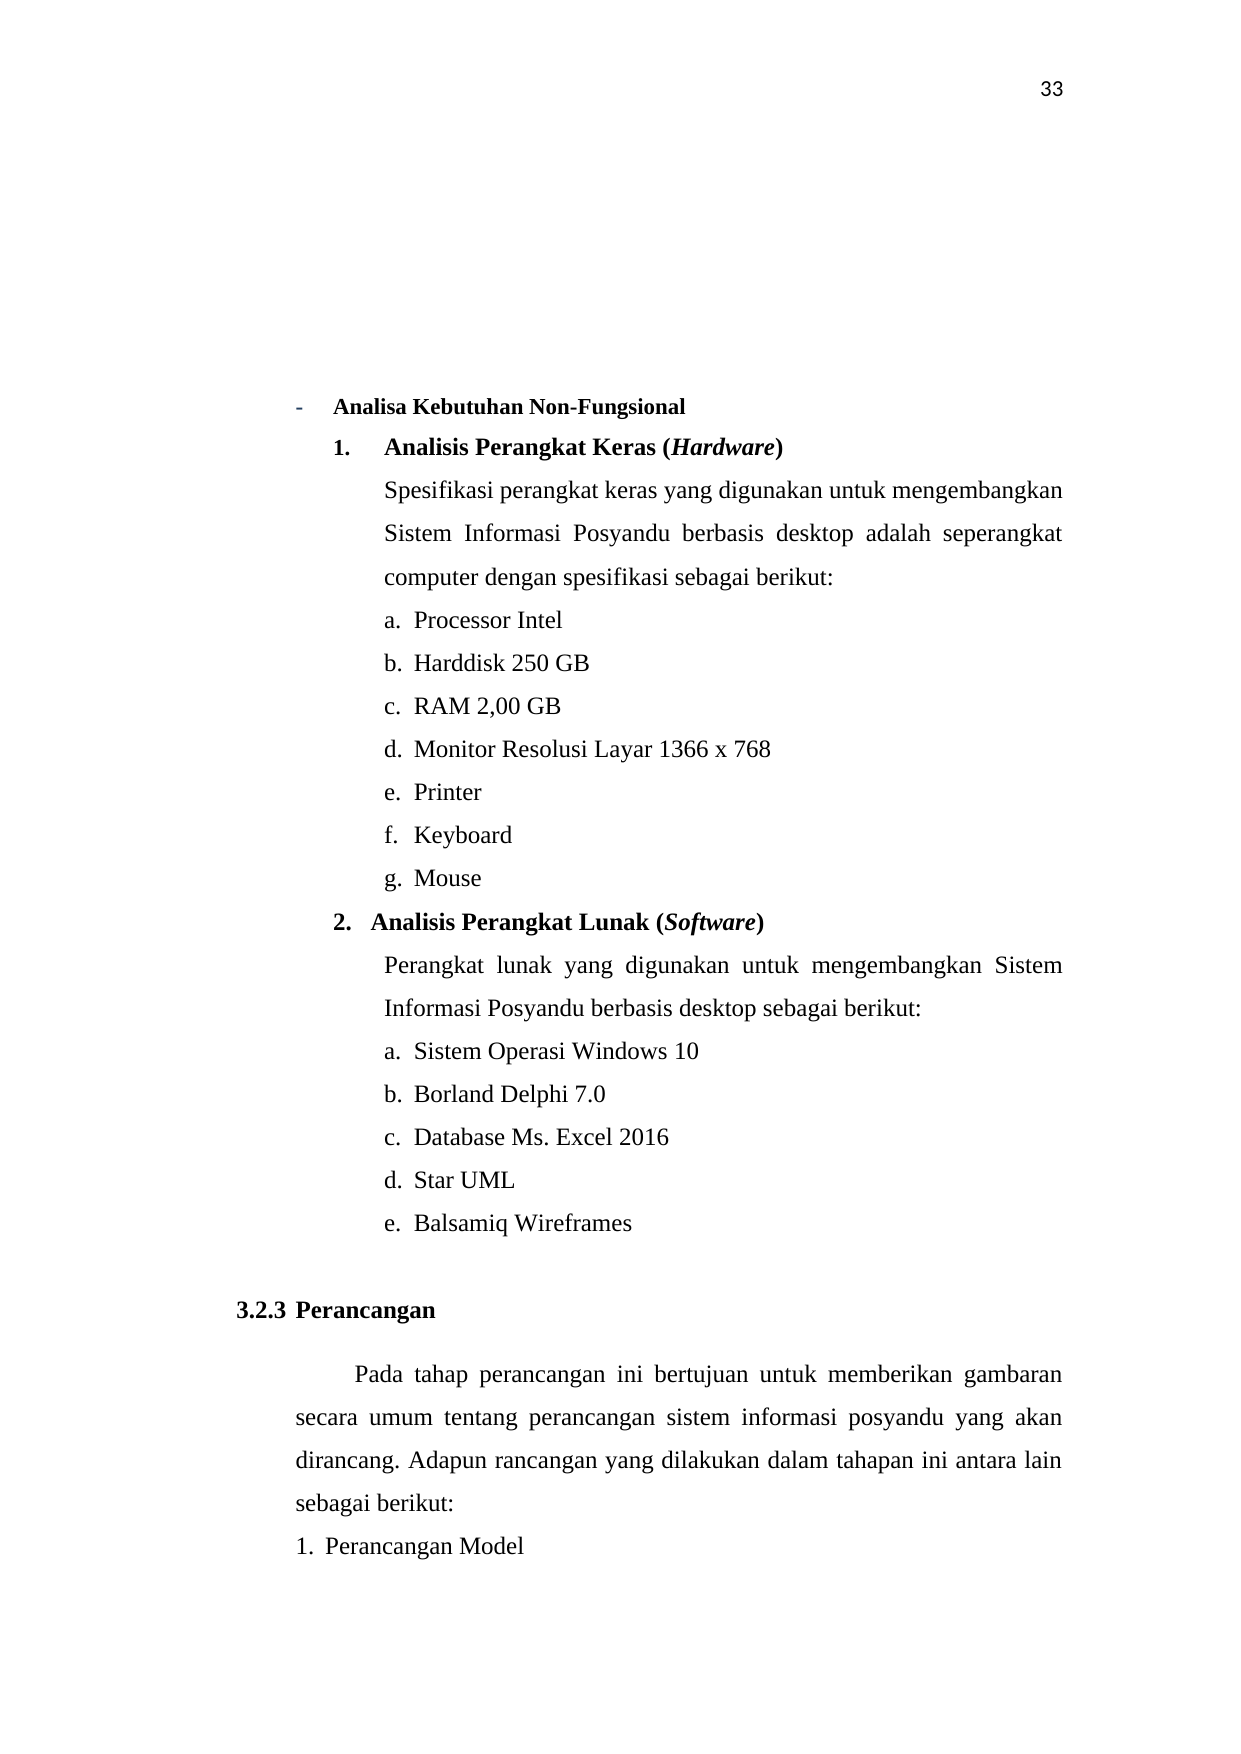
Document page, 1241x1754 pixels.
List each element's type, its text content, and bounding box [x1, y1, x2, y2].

text Perangkat lunak yang digunakan untuk mengembangkan Sistem Informasi Posyandu berbasis desktop sebagai berikut: [384, 950, 1063, 1022]
list Sistem Operasi Windows 10 [384, 1036, 1063, 1065]
list Perancangan Model [295, 1531, 1063, 1560]
text Pada tahap perancangan ini bertujuan untuk memberikan gambaran secara umum tentang perancangan sistem informasi posyandu yang akan dirancang. Adapun rancangan yang dilakukan dalam tahapan ini antara lain sebagai berikut: [295, 1359, 1063, 1517]
list Perancangan [236, 1295, 1063, 1323]
list Star UML [384, 1165, 1063, 1194]
list Keyboard [384, 820, 1063, 849]
list Analisa Kebutuhan Non-Fungsional [295, 393, 1063, 419]
list Printer [384, 777, 1063, 806]
list Database Ms. Excel 2016 [384, 1122, 1063, 1151]
list Balsamiq Wireframes [384, 1208, 1063, 1237]
list Processor Intel [384, 605, 1063, 633]
list RAM 2,00 GB [384, 691, 1063, 720]
list Borland Delphi 7.0 [384, 1079, 1063, 1108]
list Harddisk 250 GB [384, 648, 1063, 677]
list Mouse [384, 863, 1063, 892]
text Spesifikasi perangkat keras yang digunakan untuk mengembangkan Sistem Informasi Posyandu berbasis desktop adalah seperangkat computer dengan spesifikasi sebagai berikut: [384, 475, 1063, 590]
list Analisis Perangkat Lunak (Software) [333, 907, 1063, 935]
list Monitor Resolusi Layar 1366 x 768 [384, 734, 1063, 763]
list Analisis Perangkat Keras (Hardware) [333, 432, 1063, 461]
